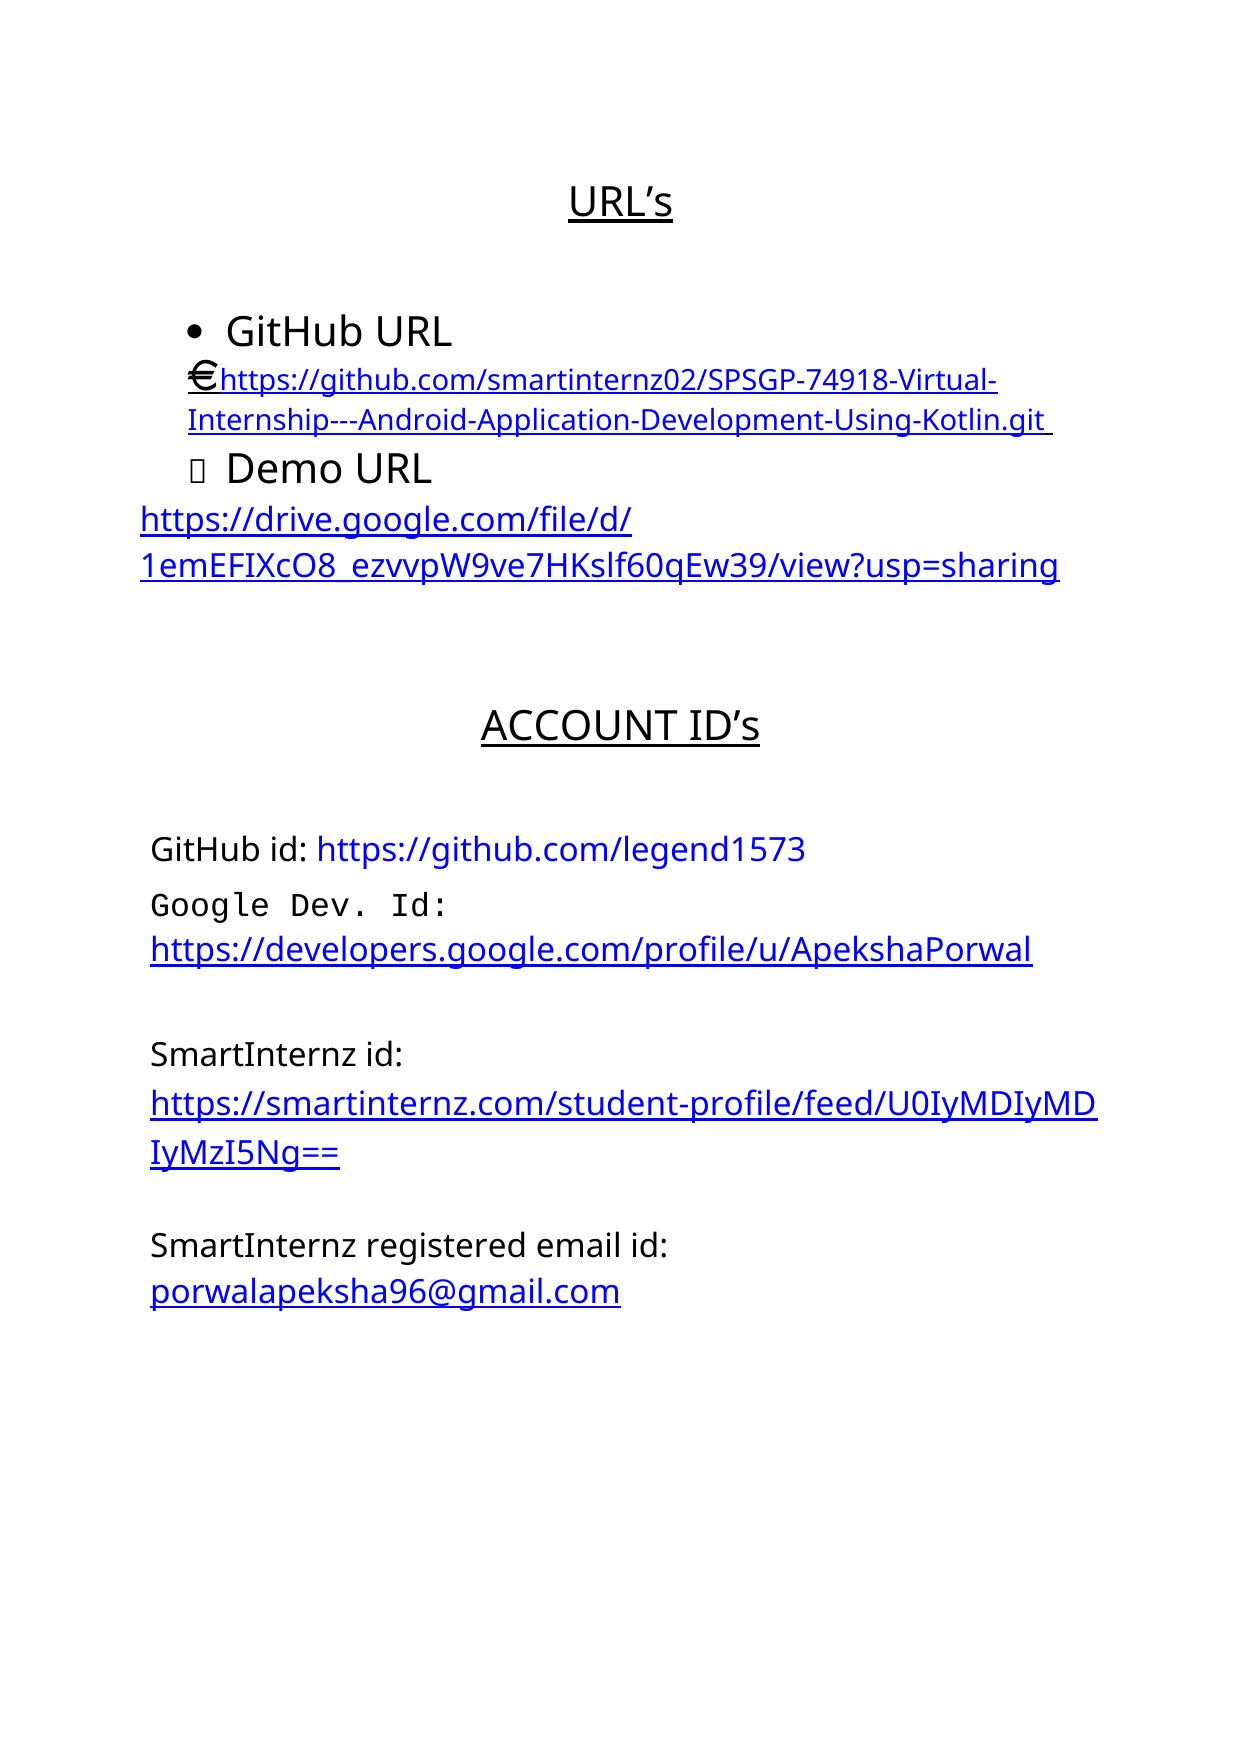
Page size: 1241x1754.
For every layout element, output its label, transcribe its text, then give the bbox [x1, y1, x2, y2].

subtitle https://github.com/smartinternz02/SPSGP-74918-Virtual-Internship---Android-Application-Development-Using-Kotlin.git [187, 359, 1103, 439]
subtitle ACCOUNT ID’s [300, 696, 941, 753]
text GitHub id: https://github.com/legend1573 [150, 826, 1103, 872]
subtitle Demo URL [187, 439, 1103, 496]
text https://drive.google.com/file/d/1emEFIXcO8_ezvvpW9ve7HKslf60qEw39/view?usp=sharing [139, 496, 1103, 587]
text Google Dev. Id: https://developers.google.com/profile/u/ApekshaPorwal [150, 888, 1103, 971]
list GitHub URL [187, 302, 1103, 359]
text SmartInternz registered email id: porwalapeksha96@gmail.com [150, 1222, 1103, 1313]
subtitle URL’s [300, 172, 941, 228]
text SmartInternz id: https://smartinternz.com/student-profile/feed/U0IyMDIyMDIyMzI5Ng== [150, 1031, 1103, 1174]
